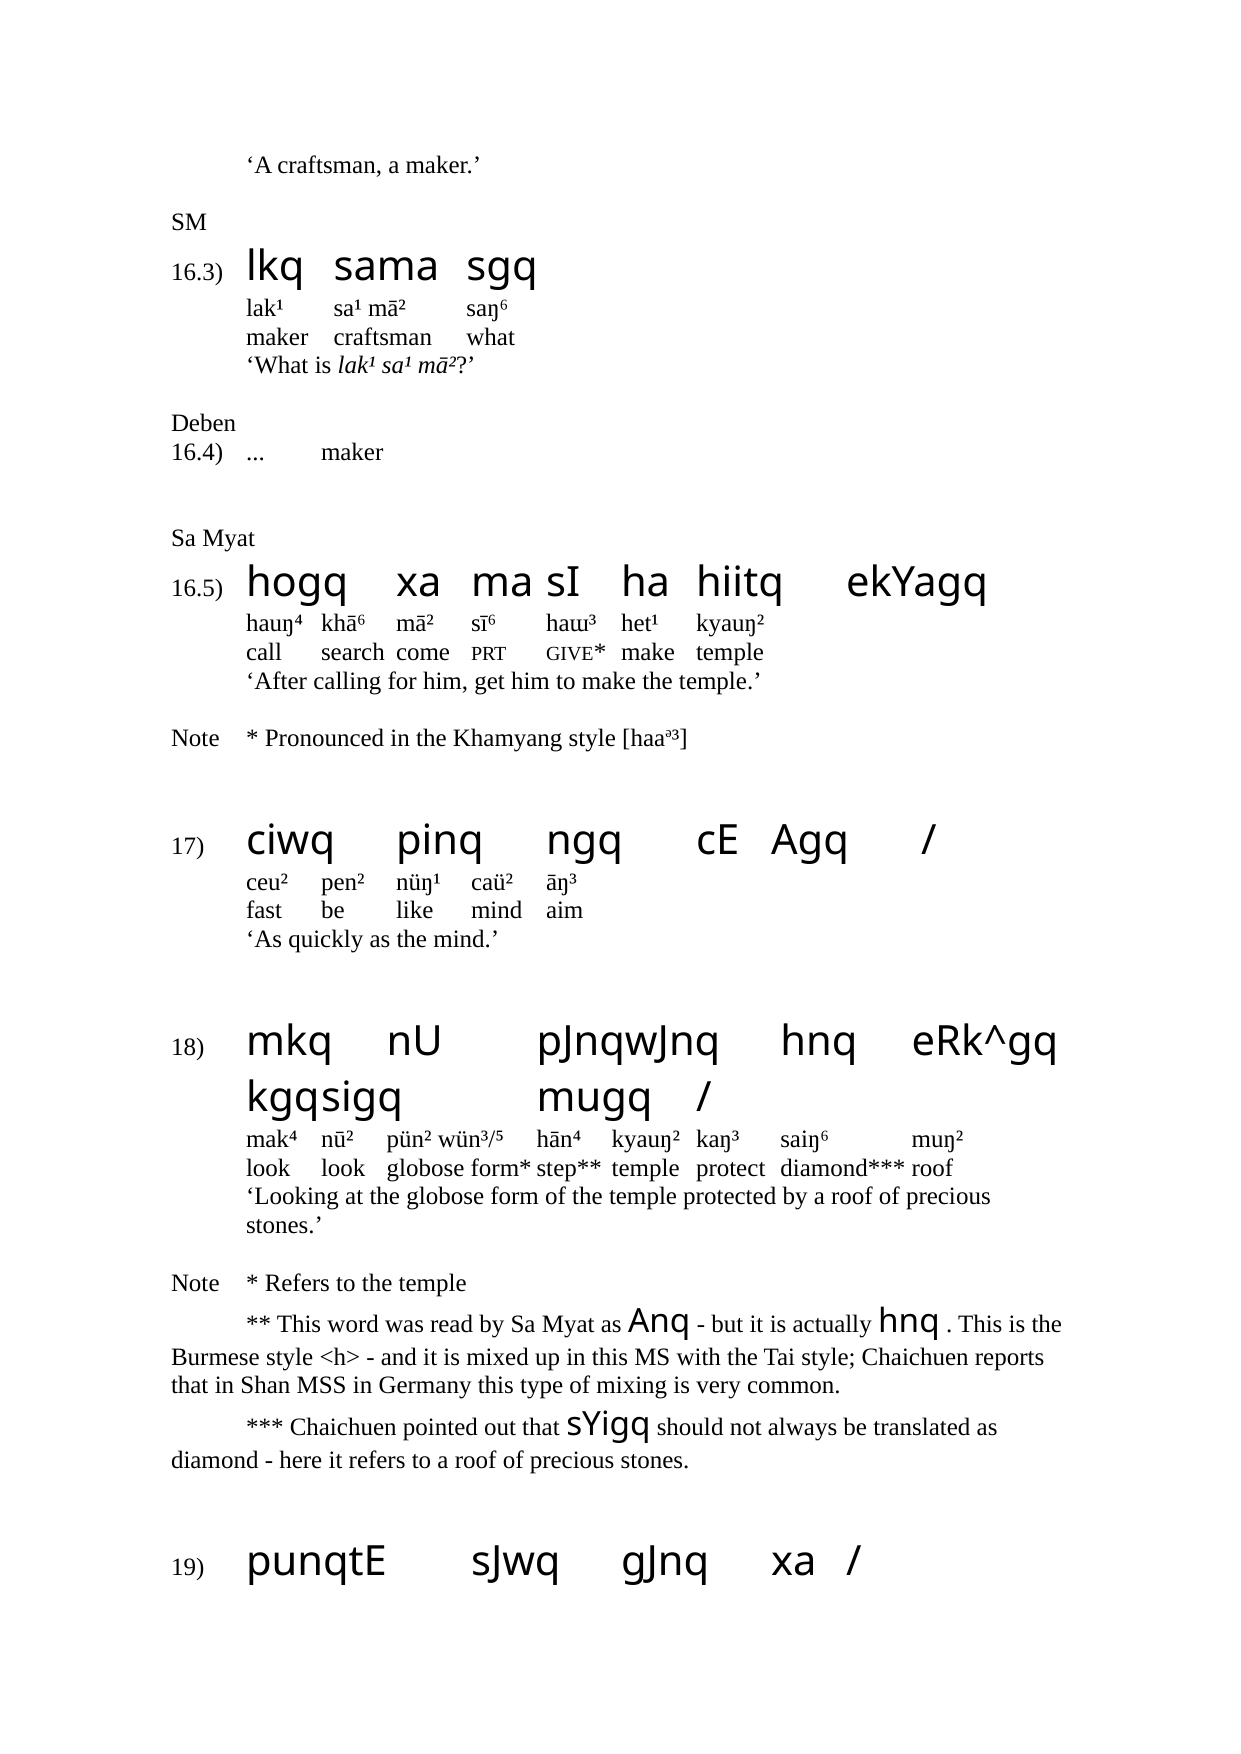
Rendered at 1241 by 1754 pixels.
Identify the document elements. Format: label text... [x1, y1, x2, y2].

text *** Chaichuen pointed out that sYigq should not always be translated as diamond - here it refers to a roof of precious stones. [171, 1399, 1069, 1473]
text ‘What is lak¹ sa¹ mā²?’ [246, 351, 1069, 379]
text Note * Refers to the temple [171, 1268, 1069, 1296]
text ‘After calling for him, get him to make the temple.’ [246, 666, 1069, 695]
text 16.4) ... maker [171, 437, 1069, 466]
text 16.3) lkq sama sgq [171, 236, 1069, 293]
text 17) ciwq pinq ngq cE Agq / [171, 810, 1069, 867]
text Sa Myat [171, 523, 1069, 552]
text ** This word was read by Sa Myat as Anq - but it is actually hnq . This is the Burmese style <h> - and it is mixed up in this MS with the Tai style; Chaichuen reports that in Shan MSS in this type of mixing is very common. [171, 1296, 1069, 1399]
text 16.5) hogq xa ma sI ha hiitq ekYagq [171, 552, 1069, 608]
text call search come prt give* make temple [171, 637, 1069, 666]
text ‘As quickly as the mind.’ [246, 924, 1069, 953]
text hauŋ⁴ khā⁶ mā² sī⁶ haɯ³ het¹ kyauŋ² [171, 608, 1069, 637]
text lak¹ sa¹ mā² saŋ⁶ [171, 293, 1069, 322]
text ceu² pen² nüŋ¹ caü² āŋ³ [171, 867, 1069, 895]
text ‘Looking at the globose form of the temple protected by a roof of precious stones.’ [246, 1181, 1069, 1239]
text fast be like mind aim [171, 895, 1069, 924]
text 18) mkq nU pJnqwJnq hnq eRk^gq kgq sigq mugq / [171, 1010, 1069, 1124]
text SM [171, 207, 1069, 236]
text Note * Pronounced in the Khamyang style [haaə³] [171, 723, 1069, 752]
text look look globose form* step** temple protect diamond*** roof [171, 1153, 1069, 1181]
text Deben [171, 408, 1069, 437]
text mak⁴ nū² pün² wün³/⁵ hān⁴ kyauŋ² kaŋ³ saiŋ⁶ muŋ² [171, 1124, 1069, 1153]
text maker craftsman what [171, 322, 1069, 351]
text ‘A craftsman, a maker.’ [246, 150, 1069, 179]
text 19) punqtE sJwq gJnq xa / [171, 1531, 1069, 1588]
